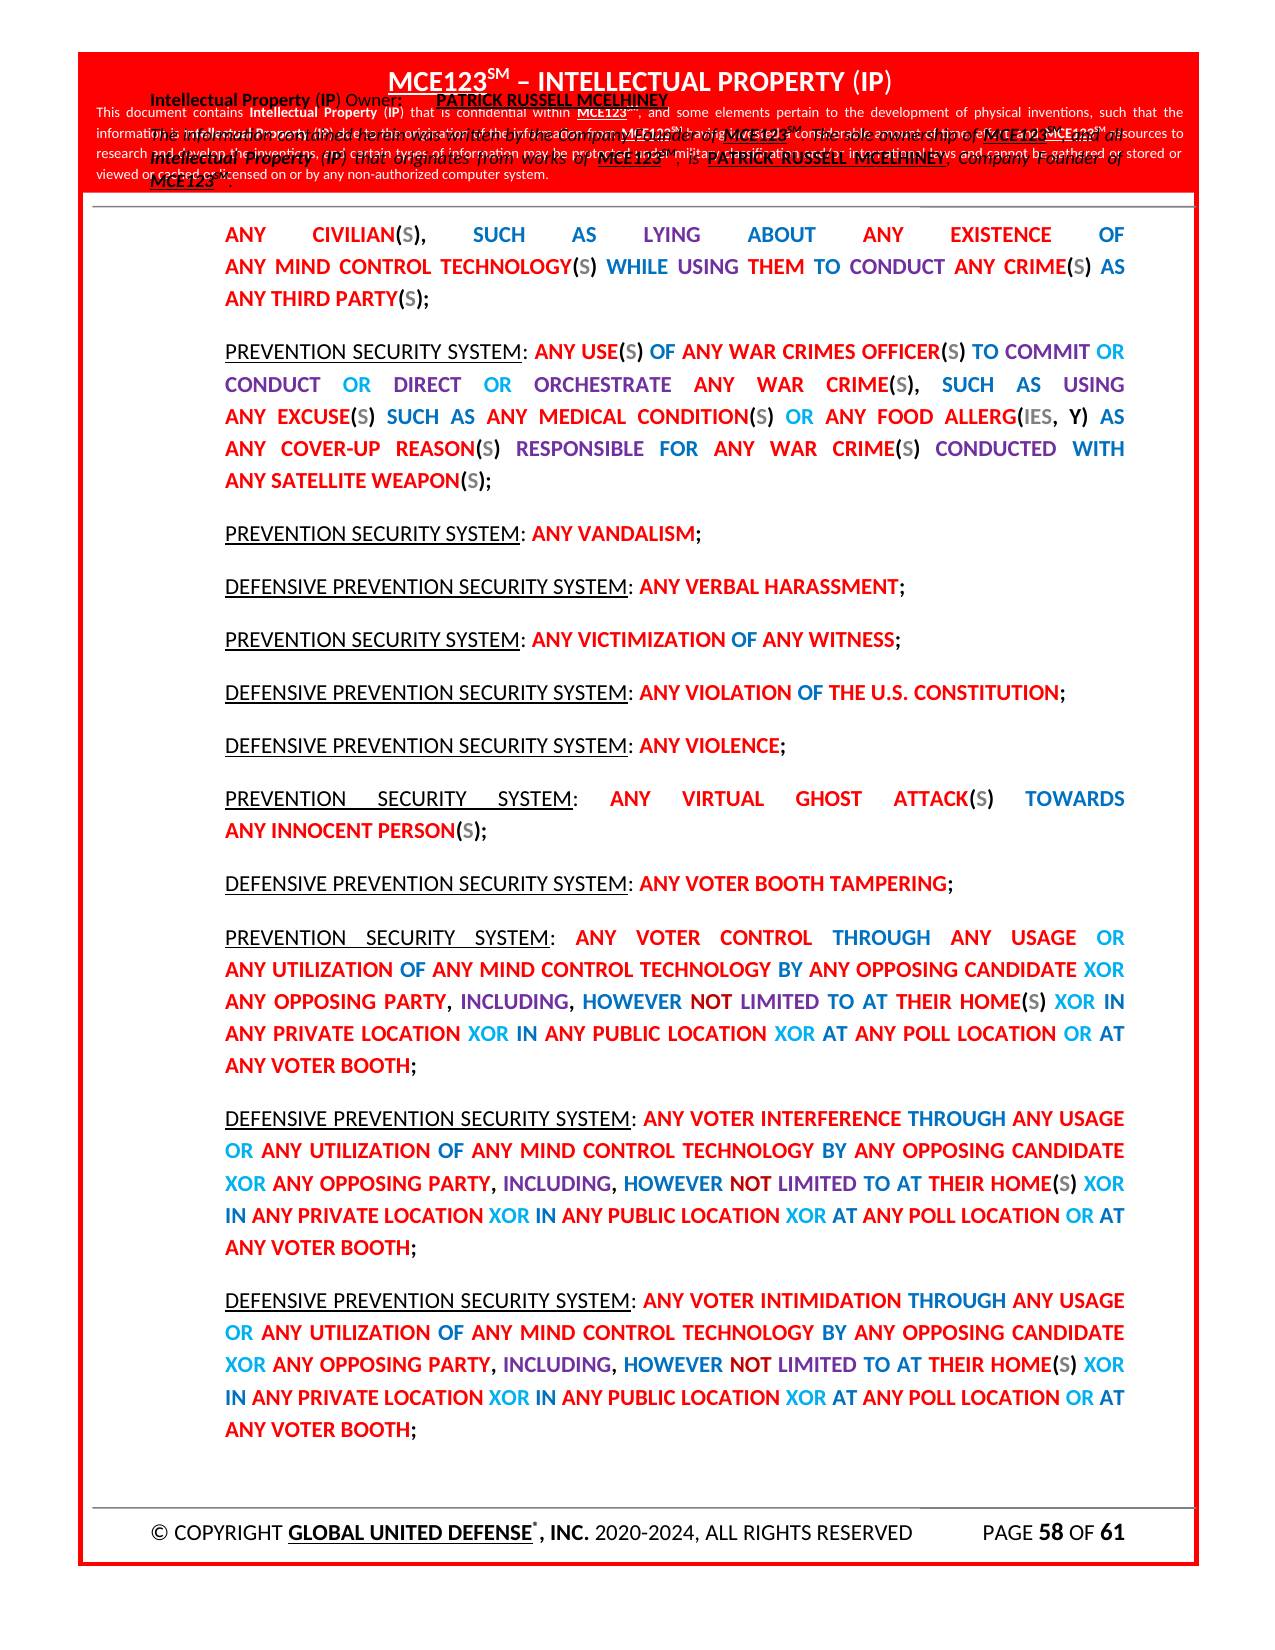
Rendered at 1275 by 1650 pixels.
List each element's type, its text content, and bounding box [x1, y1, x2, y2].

text DEFENSIVE PREVENTION SECURITY SYSTEM: ANY VIOLENCE; [225, 731, 1125, 759]
text DEFENSIVE PREVENTION SECURITY SYSTEM: ANY VERBAL HARASSMENT; [225, 572, 1125, 600]
text PREVENTION SECURITY SYSTEM: ANY VOTER CONTROL THROUGH ANY USAGE OR ANY UTILIZATION OF ANY MIND CONTROL TECHNOLOGY BY ANY OPPOSING CANDIDATE XOR ANY OPPOSING PARTY, INCLUDING, HOWEVER NOT LIMITED TO AT THEIR HOME(S) XOR IN ANY PRIVATE LOCATION XOR IN ANY PUBLIC LOCATION XOR AT ANY POLL LOCATION OR AT ANY VOTER BOOTH; [225, 923, 1125, 1079]
text PREVENTION SECURITY SYSTEM: ANY VIRTUAL GHOST ATTACK(S) TOWARDS ANY INNOCENT PERSON(S); [225, 784, 1125, 844]
text DEFENSIVE PREVENTION SECURITY SYSTEM: ANY VOTER BOOTH TAMPERING; [225, 869, 1125, 898]
text DEFENSIVE PREVENTION SECURITY SYSTEM: ANY VOTER INTIMIDATION THROUGH ANY USAGE OR ANY UTILIZATION OF ANY MIND CONTROL TECHNOLOGY BY ANY OPPOSING CANDIDATE XOR ANY OPPOSING PARTY, INCLUDING, HOWEVER NOT LIMITED TO AT THEIR HOME(S) XOR IN ANY PRIVATE LOCATION XOR IN ANY PUBLIC LOCATION XOR AT ANY POLL LOCATION OR AT ANY VOTER BOOTH; [225, 1286, 1125, 1443]
text PREVENTION SECURITY SYSTEM: ANY VICTIMIZATION OF ANY WITNESS; [225, 625, 1125, 653]
text PREVENTION SECURITY SYSTEM: ANY VANDALISM; [225, 519, 1125, 547]
text PREVENTION SECURITY SYSTEM: ANY USE(S) OF ANY WAR CRIMES OFFICER(S) TO COMMIT OR CONDUCT OR DIRECT OR ORCHESTRATE ANY WAR CRIME(S), SUCH AS USING ANY EXCUSE(S) SUCH AS ANY MEDICAL CONDITION(S) OR ANY FOOD ALLERG(IES, Y) AS ANY COVER-UP REASON(S) RESPONSIBLE FOR ANY WAR CRIME(S) CONDUCTED WITH ANY SATELLITE WEAPON(S); [225, 337, 1125, 494]
text DEFENSIVE PREVENTION SECURITY SYSTEM: ANY VOTER INTERFERENCE THROUGH ANY USAGE OR ANY UTILIZATION OF ANY MIND CONTROL TECHNOLOGY BY ANY OPPOSING CANDIDATE XOR ANY OPPOSING PARTY, INCLUDING, HOWEVER NOT LIMITED TO AT THEIR HOME(S) XOR IN ANY PRIVATE LOCATION XOR IN ANY PUBLIC LOCATION XOR AT ANY POLL LOCATION OR AT ANY VOTER BOOTH; [225, 1104, 1125, 1261]
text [225, 220, 1125, 312]
text DEFENSIVE PREVENTION SECURITY SYSTEM: ANY VIOLATION OF THE U.S. CONSTITUTION; [225, 678, 1125, 706]
